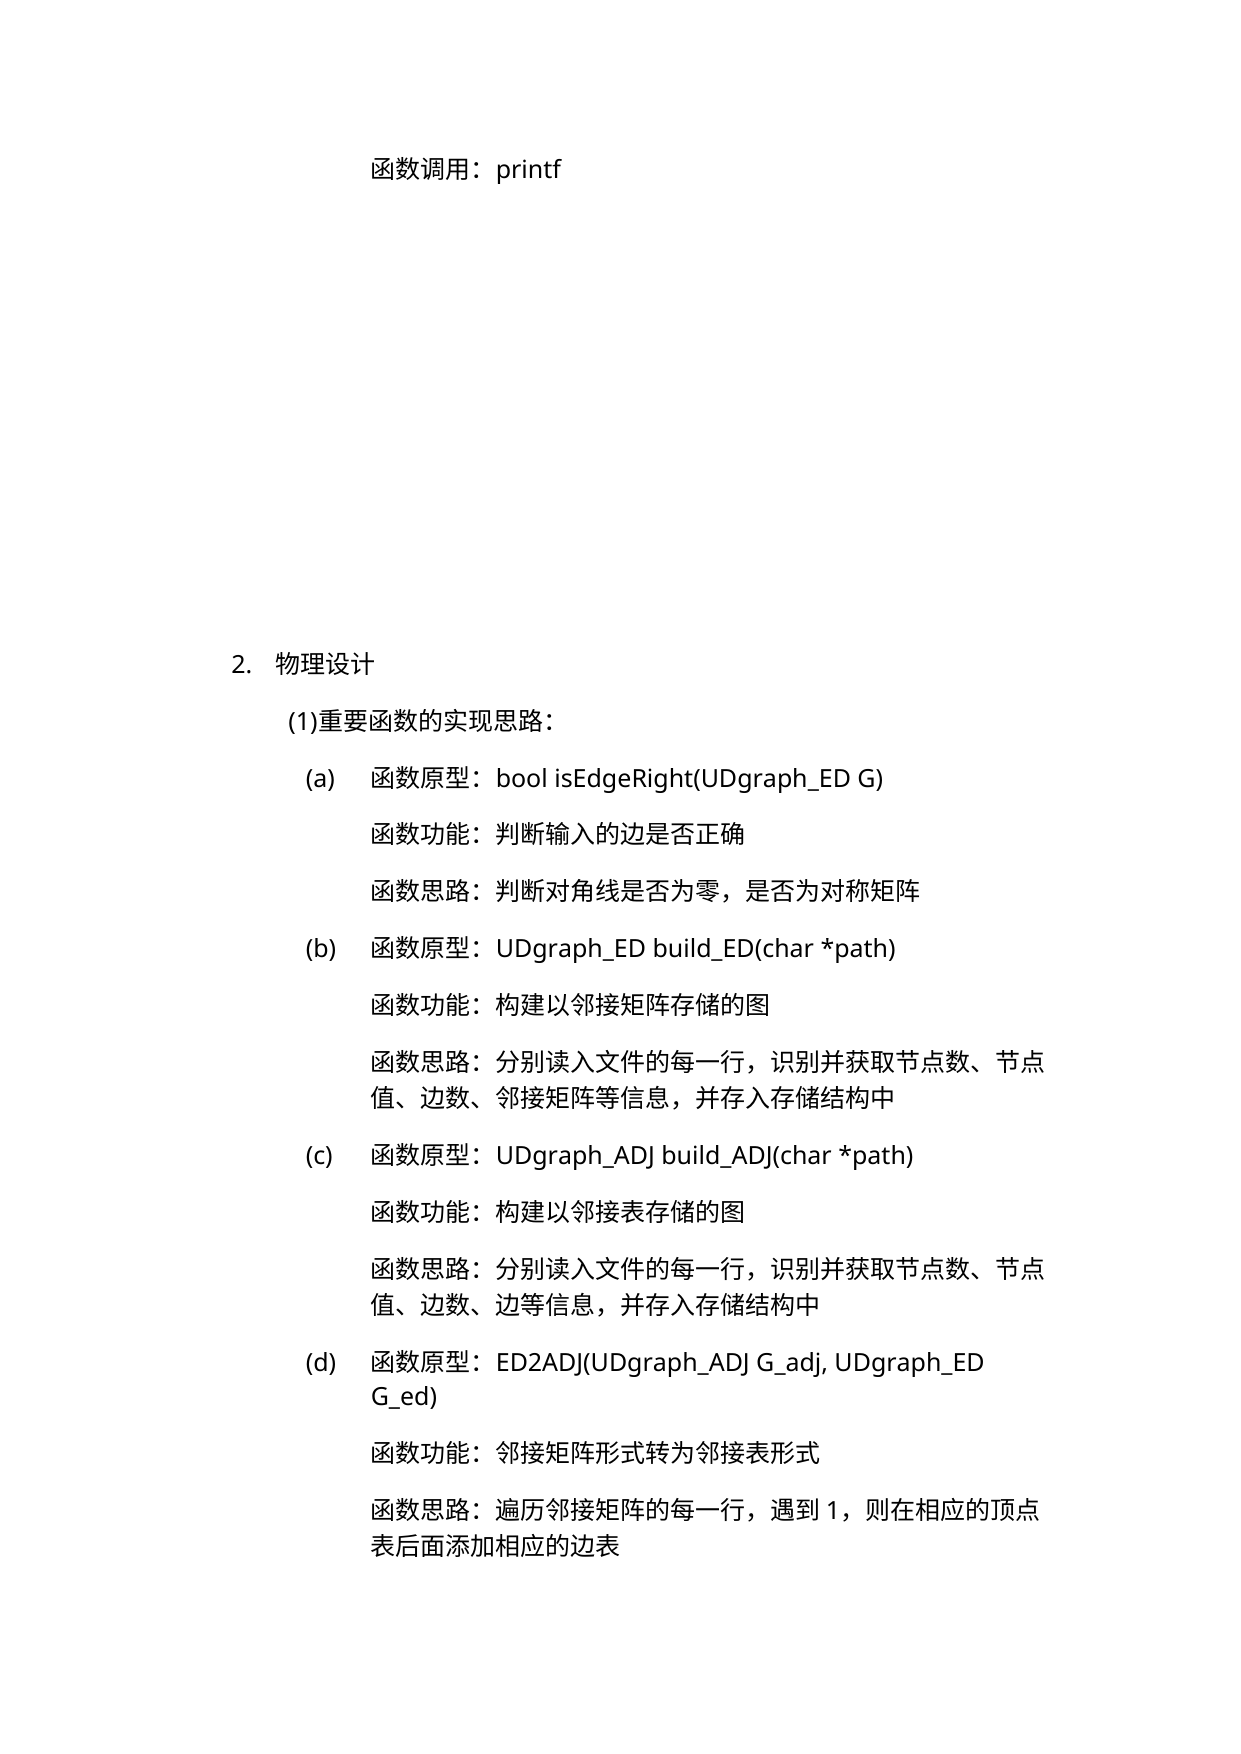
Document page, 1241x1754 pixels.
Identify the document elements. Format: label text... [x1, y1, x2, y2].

list 函数思路：判断对角线是否为零，是否为对称矩阵 [371, 872, 1053, 908]
list 函数功能：邻接矩阵形式转为邻接表形式 [371, 1433, 1053, 1470]
list 函数调用：printf [371, 150, 1053, 186]
list 函数原型：bool isEdgeRight(UDgraph_ED G) [306, 758, 1053, 794]
list 重要函数的实现思路： [317, 701, 1053, 737]
list 函数思路：遍历邻接矩阵的每一行，遇到1，则在相应的顶点表后面添加相应的边表 [371, 1490, 1053, 1563]
list 函数功能：构建以邻接矩阵存储的图 [371, 986, 1053, 1022]
list 函数功能：构建以邻接表存储的图 [371, 1192, 1053, 1229]
list 函数思路：分别读入文件的每一行，识别并获取节点数、节点值、边数、边等信息，并存入存储结构中 [371, 1249, 1053, 1322]
list 函数原型：UDgraph_ADJ build_ADJ(char *path) [306, 1136, 1053, 1172]
list 函数功能：判断输入的边是否正确 [371, 815, 1053, 851]
list 函数思路：分别读入文件的每一行，识别并获取节点数、节点值、边数、邻接矩阵等信息，并存入存储结构中 [371, 1042, 1053, 1115]
list 函数原型：UDgraph_ED build_ED(char *path) [306, 929, 1053, 965]
list 物理设计 [231, 644, 1053, 681]
list 函数原型：ED2ADJ(UDgraph_ADJ G_adj, UDgraph_ED G_ed) [306, 1342, 1053, 1413]
